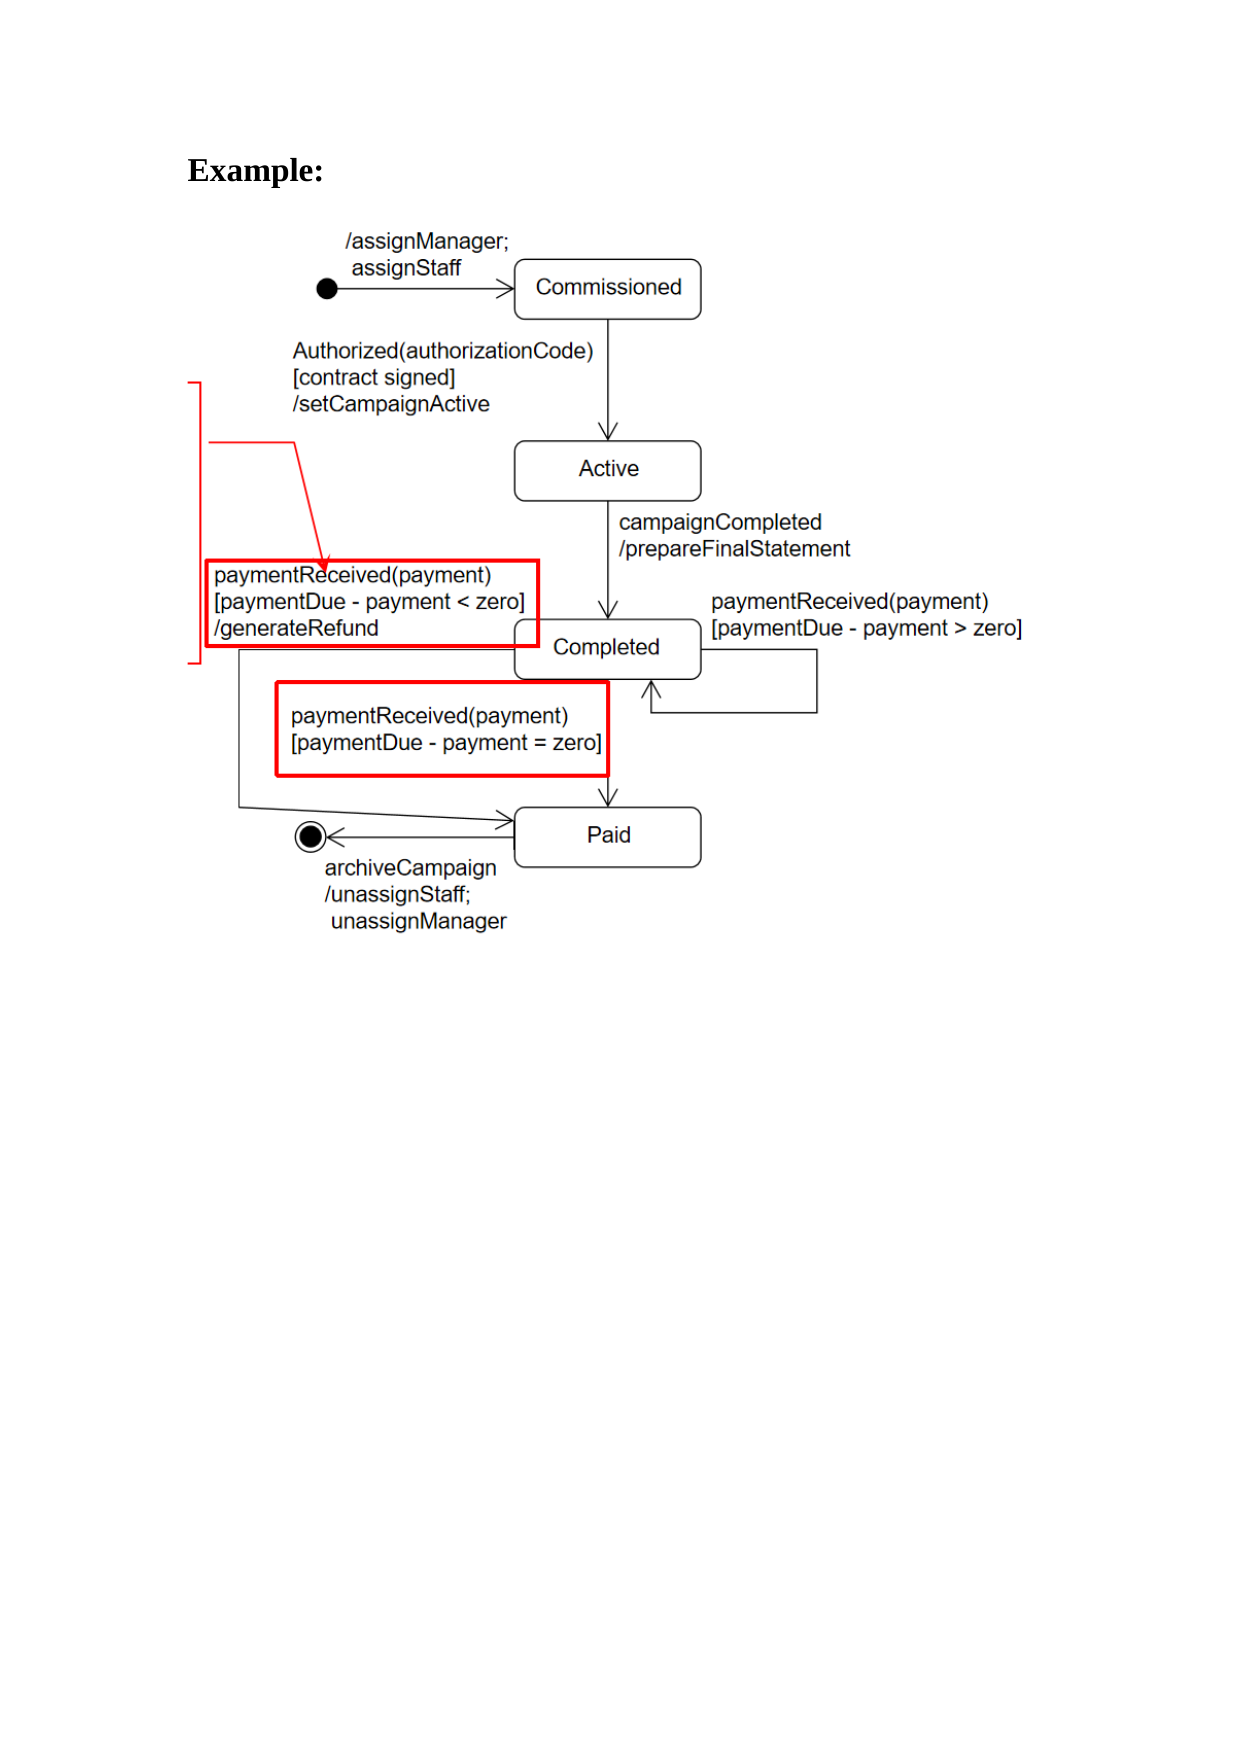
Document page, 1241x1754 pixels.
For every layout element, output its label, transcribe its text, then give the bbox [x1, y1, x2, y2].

text Example: [187, 150, 1053, 188]
picture [187, 188, 1053, 960]
